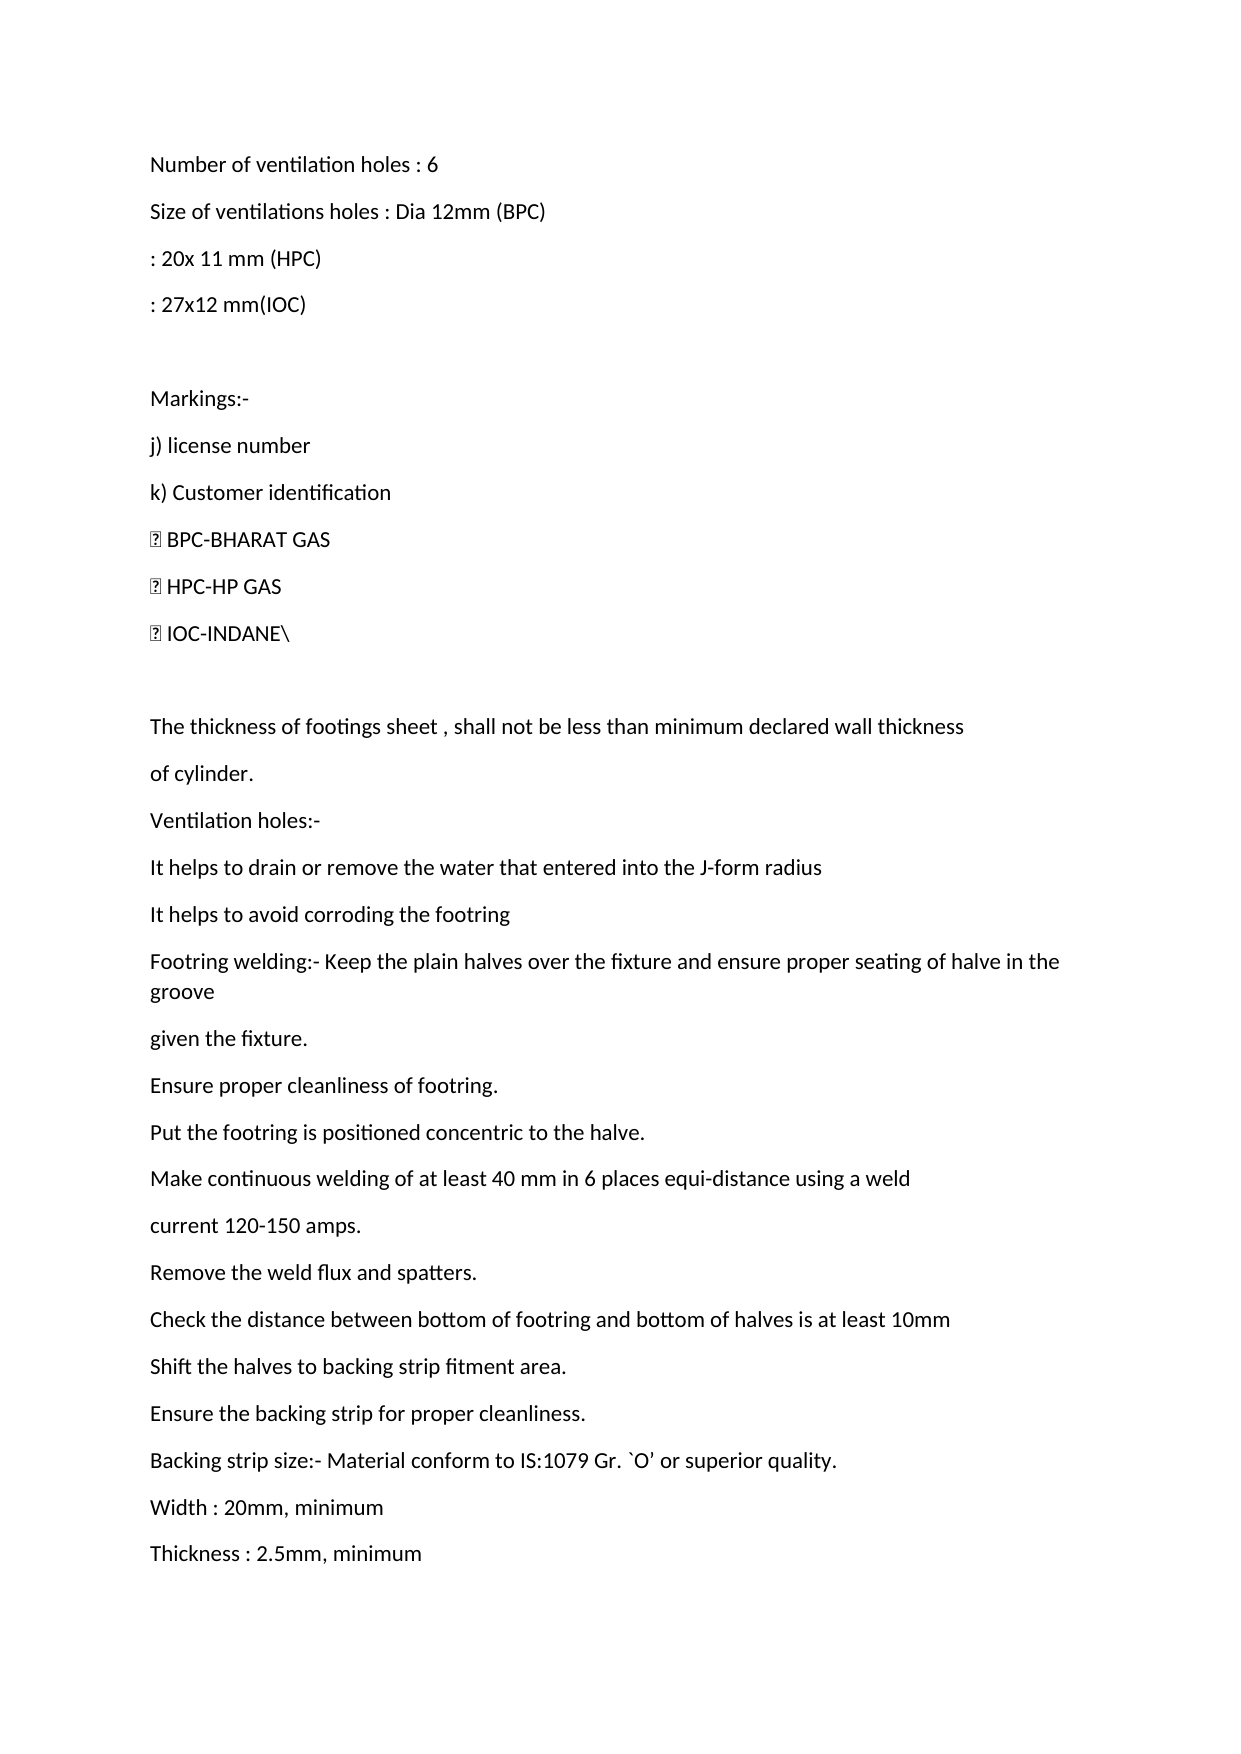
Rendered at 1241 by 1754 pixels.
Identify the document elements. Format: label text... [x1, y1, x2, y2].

text : 27x12 mm(IOC) [150, 291, 1090, 319]
text Backing strip size:- Material conform to IS:1079 Gr. `O’ or superior quality. [150, 1446, 1090, 1474]
text given the fixture. [150, 1024, 1090, 1052]
text  IOC-INDANE\ [150, 619, 1090, 647]
text It helps to drain or remove the water that entered into the J-form radius [150, 853, 1090, 881]
text Check the distance between bottom of footring and bottom of halves is at least 10mm [150, 1305, 1090, 1333]
text Put the footring is positioned concentric to the halve. [150, 1118, 1090, 1146]
text k) Customer identification [150, 478, 1090, 506]
text Ensure the backing strip for proper cleanliness. [150, 1399, 1090, 1427]
text Width : 20mm, minimum [150, 1493, 1090, 1521]
text Size of ventilations holes : Dia 12mm (BPC) [150, 197, 1090, 225]
text Remove the weld flux and spatters. [150, 1258, 1090, 1286]
text j) license number [150, 431, 1090, 459]
text Ensure proper cleanliness of footring. [150, 1071, 1090, 1099]
text : 20x 11 mm (HPC) [150, 244, 1090, 272]
text Thickness : 2.5mm, minimum [150, 1539, 1090, 1568]
text Ventilation holes:- [150, 806, 1090, 834]
text Number of ventilation holes : 6 [150, 150, 1090, 178]
text Shift the halves to backing strip fitment area. [150, 1352, 1090, 1380]
text The thickness of footings sheet , shall not be less than minimum declared wall thickness [150, 712, 1090, 741]
text Make continuous welding of at least 40 mm in 6 places equi-distance using a weld [150, 1164, 1090, 1193]
text  HPC-HP GAS [150, 572, 1090, 600]
text Footring welding:- Keep the plain halves over the fixture and ensure proper seating of halve in the groove [150, 947, 1090, 1005]
text It helps to avoid corroding the footring [150, 900, 1090, 928]
text Markings:- [150, 384, 1090, 412]
text  BPC-BHARAT GAS [150, 525, 1090, 553]
text of cylinder. [150, 759, 1090, 787]
text current 120-150 amps. [150, 1211, 1090, 1239]
